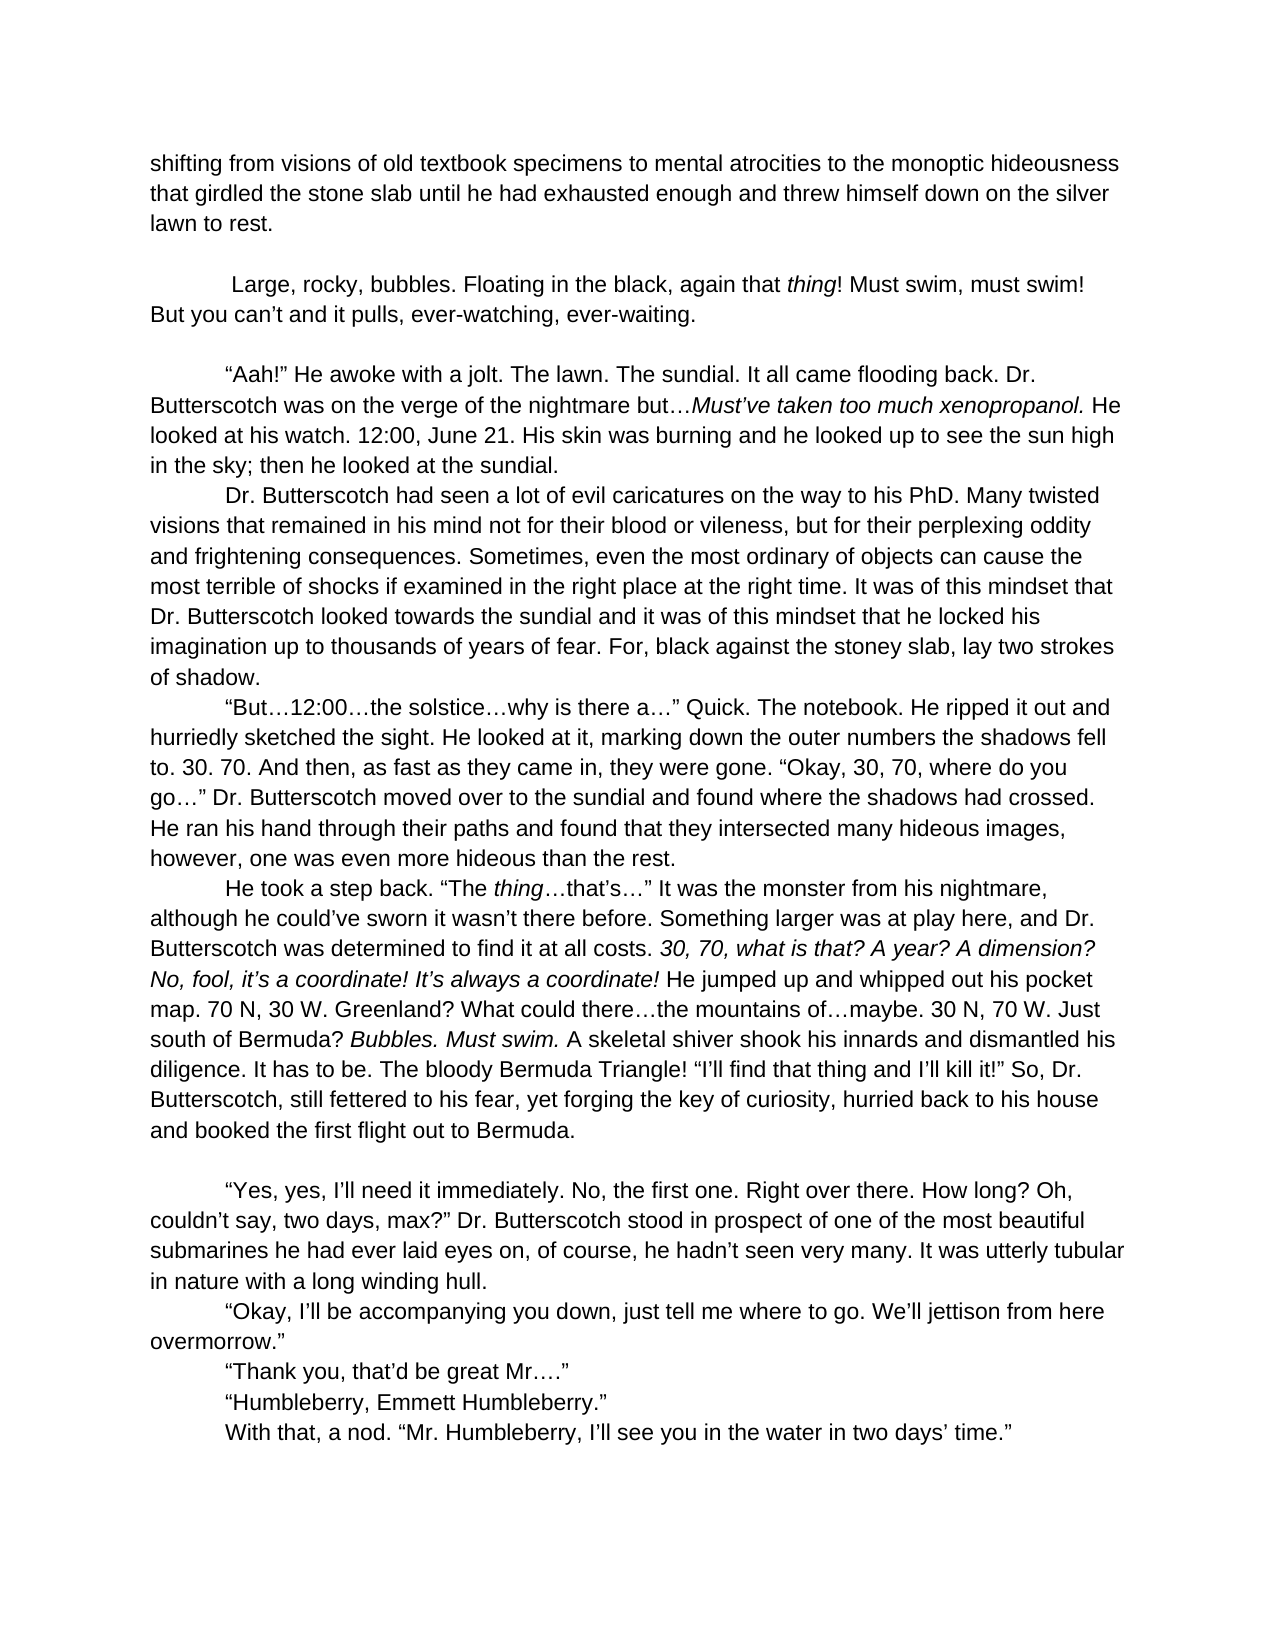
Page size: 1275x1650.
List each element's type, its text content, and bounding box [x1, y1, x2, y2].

text “Humbleberry, Emmett Humbleberry.” [150, 1388, 1125, 1415]
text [150, 150, 1125, 237]
text Dr. Butterscotch had seen a lot of evil caricatures on the way to his PhD. Many twisted visions that remained in his mind not for their blood or vileness, but for their perplexing oddity and frightening consequences. Sometimes, even the most ordinary of objects can cause the most terrible of shocks if examined in the right place at the right time. It was of this mindset that Dr. Butterscotch looked towards the sundial and it was of this mindset that he locked his imagination up to thousands of years of fear. For, black against the stoney slab, lay two strokes of shadow. [150, 482, 1125, 690]
text “Thank you, that’d be great Mr….” [150, 1358, 1125, 1385]
text “Okay, I’ll be accompanying you down, just tell me where to go. We’ll jettison from here overmorrow.” [150, 1298, 1125, 1354]
text He took a step back. “The thing…that’s…” It was the monster from his nightmare, although he could’ve sworn it wasn’t there before. Something larger was at play here, and Dr. Butterscotch was determined to find it at all costs. 30, 70, what is that? A year? A dimension? No, fool, it’s a coordinate! It’s always a coordinate! He jumped up and whipped out his pocket map. 70 N, 30 W. Greenland? What could there…the mountains of…maybe. 30 N, 70 W. Just south of Bermuda? Bubbles. Must swim. A skeletal shiver shook his innards and dismantled his diligence. It has to be. The bloody Bermuda Triangle! “I’ll find that thing and I’ll kill it!” So, Dr. Butterscotch, still fettered to his fear, yet forging the key of curiosity, hurried back to his house and booked the first flight out to Bermuda. [150, 875, 1125, 1143]
text Large, rocky, bubbles. Floating in the black, again that thing! Must swim, must swim! But you can’t and it pulls, ever-watching, ever-waiting. [150, 271, 1125, 327]
text “But…12:00…the solstice…why is there a…” Quick. The notebook. He ripped it out and hurriedly sketched the sight. He looked at it, marking down the outer numbers the shadows fell to. 30. 70. And then, as fast as they came in, they were gone. “Okay, 30, 70, where do you go…” Dr. Butterscotch moved over to the sundial and found where the shadows had crossed. He ran his hand through their paths and found that they intersected many hideous images, however, one was even more hideous than the rest. [150, 694, 1125, 871]
text “Aah!” He awoke with a jolt. The lawn. The sundial. It all came flooding back. Dr. Butterscotch was on the verge of the nightmare but…Must’ve taken too much xenopropanol. He looked at his watch. 12:00, June 21. His skin was burning and he looked up to see the sun high in the sky; then he looked at the sundial. [150, 361, 1125, 478]
text “Yes, yes, I’ll need it immediately. No, the first one. Right over there. How long? Oh, couldn’t say, two days, max?” Dr. Butterscotch stood in prospect of one of the most beautiful submarines he had ever laid eyes on, of course, he hadn’t seen very many. It was utterly tubular in nature with a long winding hull. [150, 1177, 1125, 1294]
text With that, a nod. “Mr. Humbleberry, I’ll see you in the water in two days’ time.” [150, 1419, 1125, 1445]
